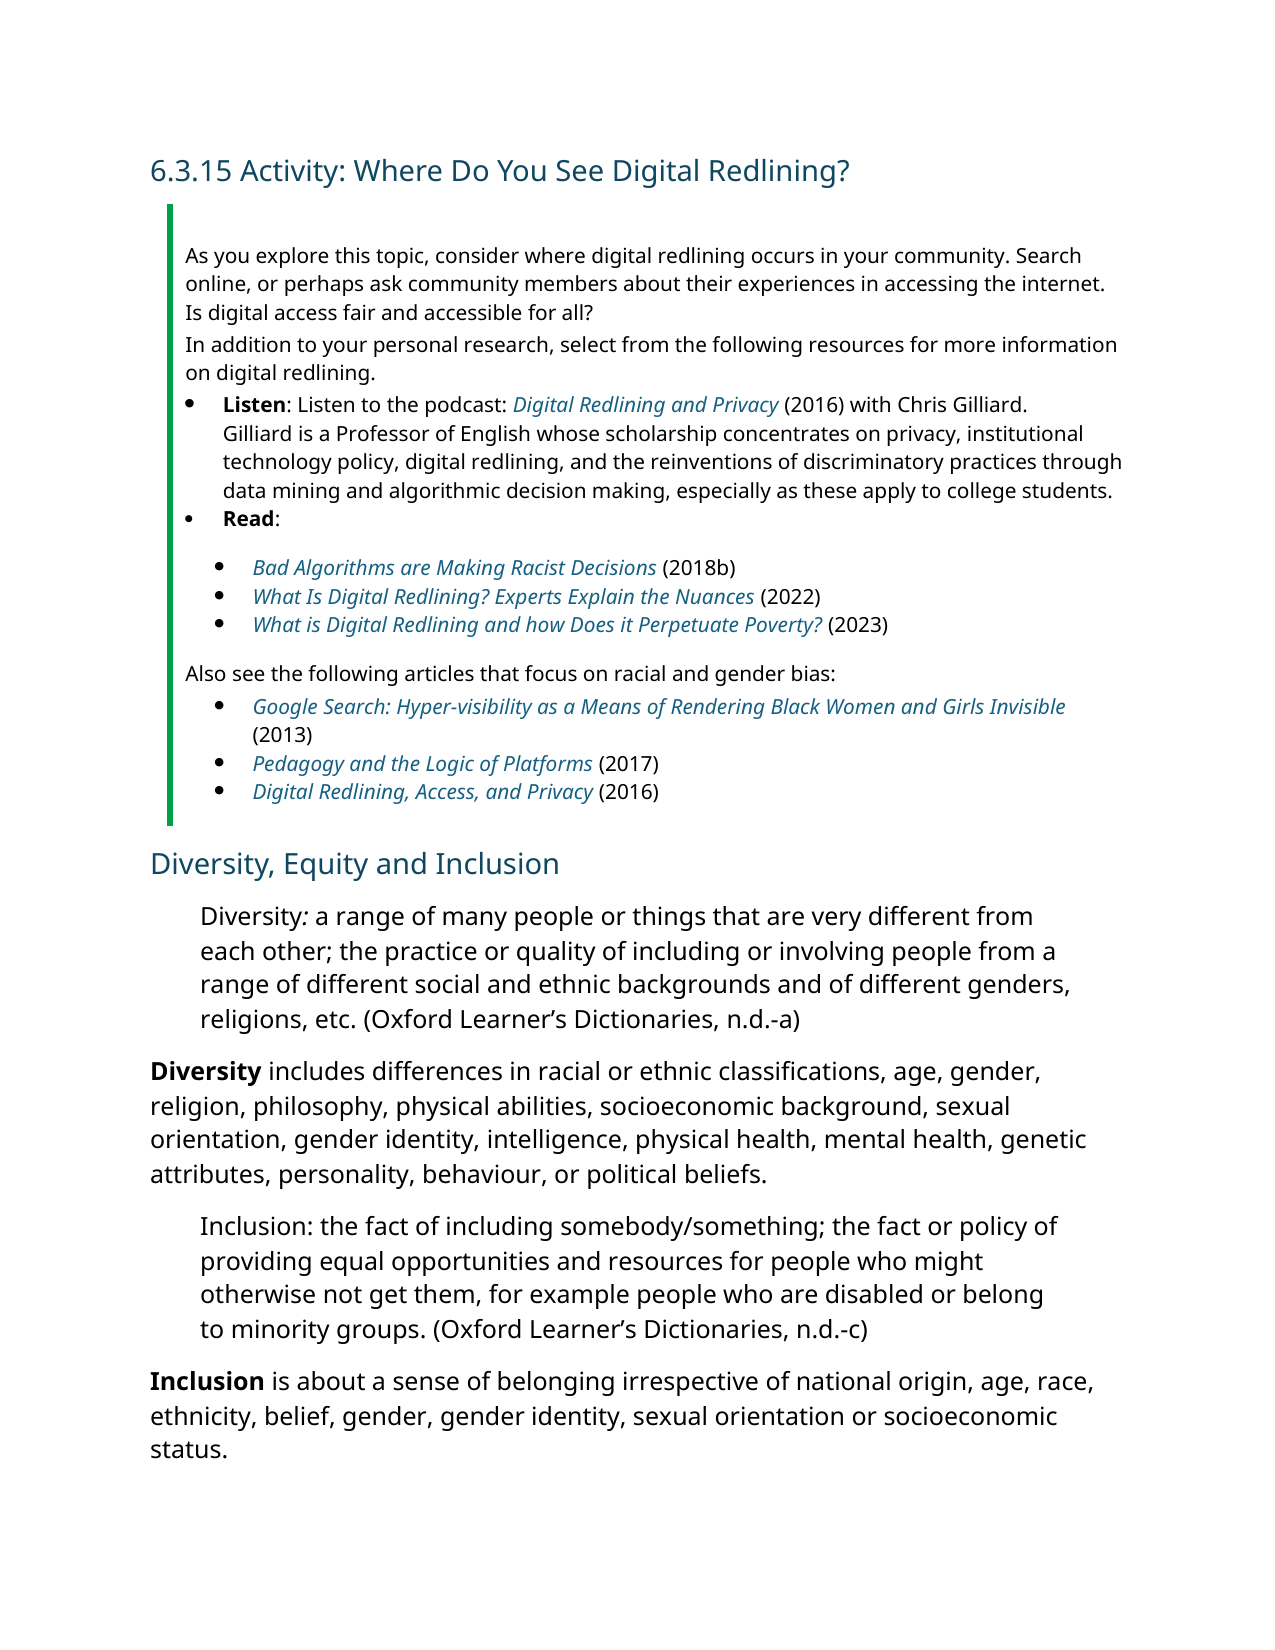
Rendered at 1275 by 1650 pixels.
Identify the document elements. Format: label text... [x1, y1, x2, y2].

text Inclusion: the fact of including somebody/something; the fact or policy of providing equal opportunities and resources for people who might otherwise not get them, for example people who are disabled or belong to minority groups. (Oxford Learner’s Dictionaries, n.d.-c) [200, 1209, 1075, 1345]
text Diversity includes differences in racial or ethnic classifications, age, gender, religion, philosophy, physical abilities, socioeconomic background, sexual orientation, gender identity, intelligence, physical health, mental health, genetic attributes, personality, behaviour, or political beliefs. [150, 1054, 1125, 1190]
table_header As you explore this topic, consider where digital redlining occurs in your community. Search online, or perhaps ask community members about their experiences in accessing the internet. Is digital access fair and accessible for all? In addition to your personal research, select from the following resources for more information on digital redlining. Listen: Listen to the podcast: Digital Redlining and Privacy (2016) with Chris Gilliard. Gilliard is a Professor of English whose scholarship concentrates on privacy, institutional technology policy, digital redlining, and the reinventions of discriminatory practices through data mining and algorithmic decision making, especially as these apply to college students. Read: Bad Algorithms are Making Racist Decisions (2018b) What Is Digital Redlining? Experts Explain the Nuances (2022) What is Digital Redlining and how Does it Perpetuate Poverty? (2023) Also see the following articles that focus on racial and gender bias: Google Search: Hyper-visibility as a Means of Rendering Black Women and Girls Invisible (2013) Pedagogy and the Logic of Platforms (2017) Digital Redlining, Access, and Privacy (2016) [173, 204, 1125, 826]
text Diversity, Equity and Inclusion [150, 843, 1125, 883]
text Inclusion is about a sense of belonging irrespective of national origin, age, race, ethnicity, belief, gender, gender identity, sexual orientation or socioeconomic status. [150, 1364, 1125, 1466]
text 6.3.15 Activity: Where Do You See Digital Redlining? [150, 150, 1125, 190]
text Diversity: a range of many people or things that are very different from each other; the practice or quality of including or involving people from a range of different social and ethnic backgrounds and of different genders, religions, etc. (Oxford Learner’s Dictionaries, n.d.-a) [200, 899, 1075, 1035]
